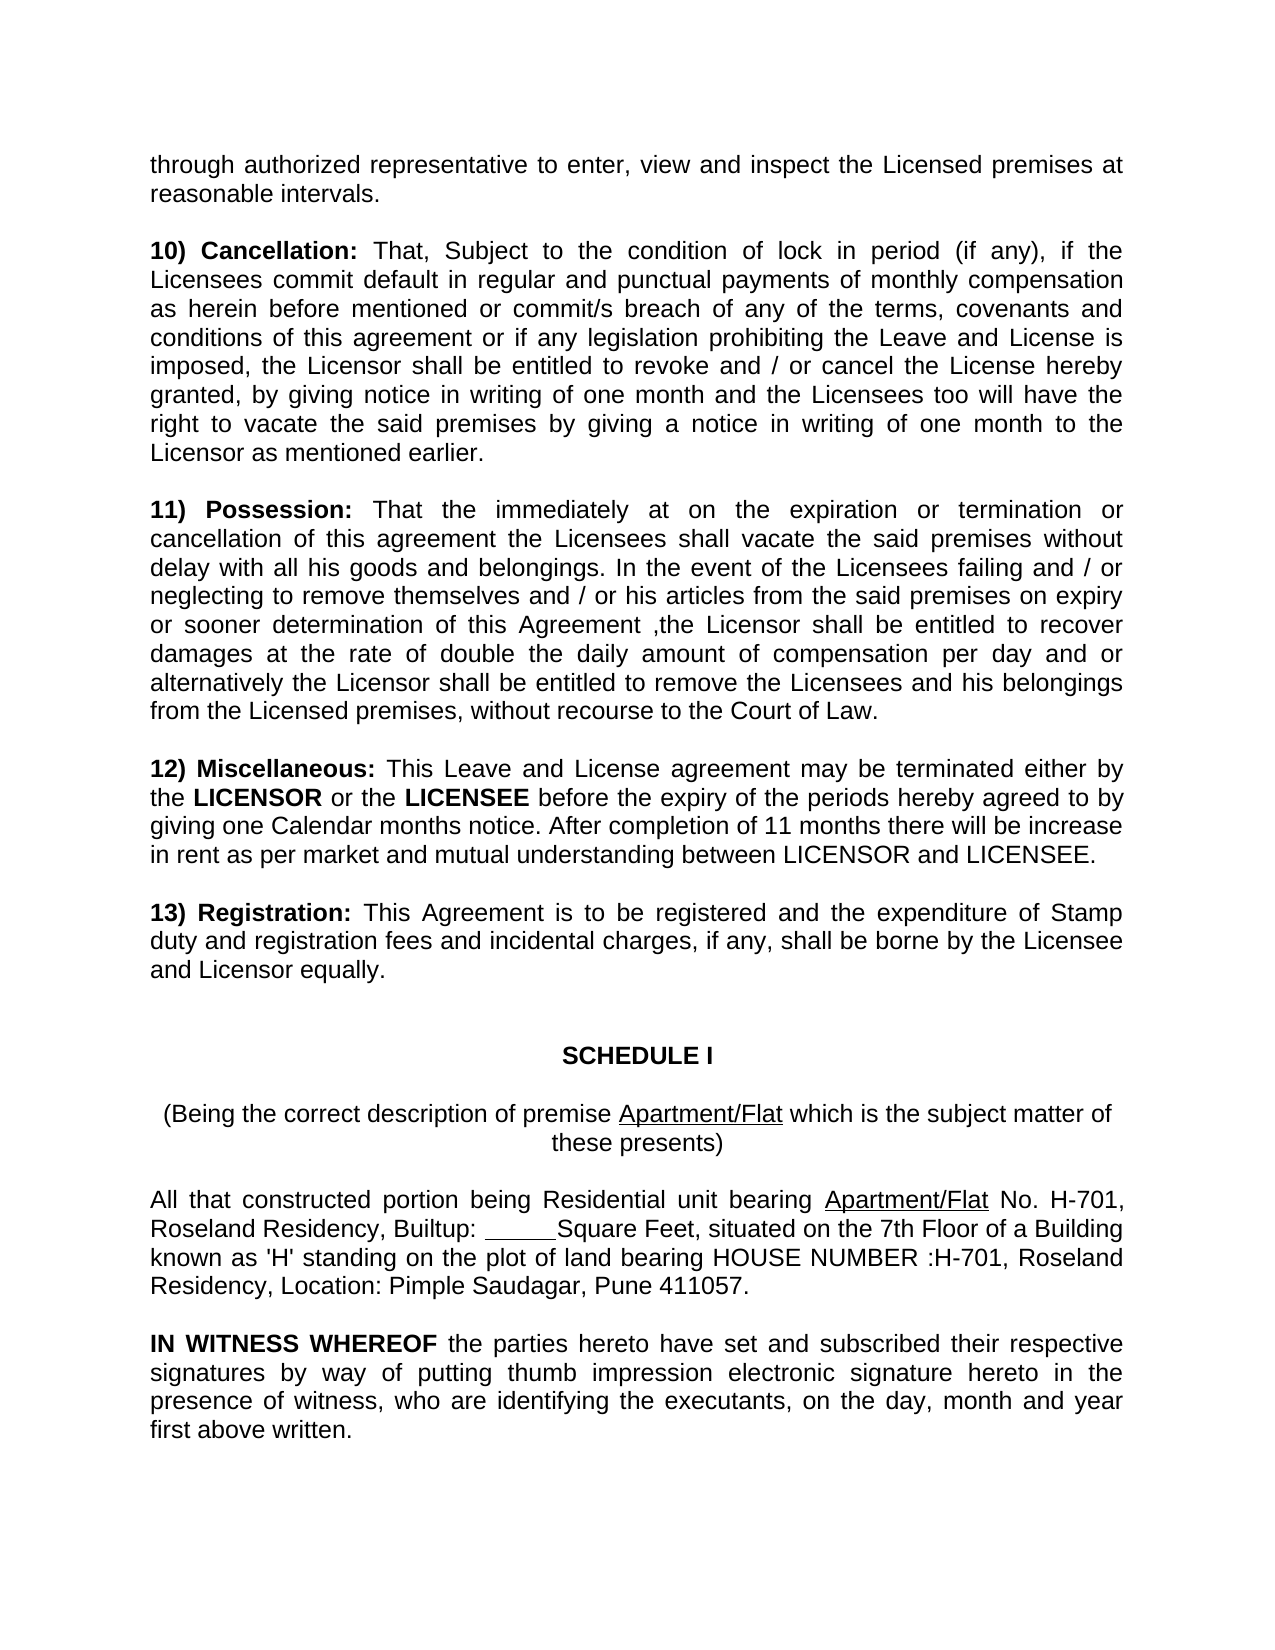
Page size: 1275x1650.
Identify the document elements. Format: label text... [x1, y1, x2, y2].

text (Being the correct description of premise Apartment/Flat which is the subject matter of these presents) [150, 1099, 1125, 1156]
text 12) Miscellaneous: This Leave and License agreement may be terminated either by the LICENSOR or the LICENSEE before the expiry of the periods hereby agreed to by giving one Calendar months notice. After completion of 11 months there will be increase in rent as per market and mutual understanding between LICENSOR and LICENSEE. [150, 754, 1125, 869]
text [150, 150, 1125, 207]
text IN WITNESS WHEREOF the parties hereto have set and subscribed their respective signatures by way of putting thumb impression electronic signature hereto in the presence of witness, who are identifying the executants, on the day, month and year first above written. [150, 1329, 1125, 1444]
text 13) Registration: This Agreement is to be registered and the expenditure of Stamp duty and registration fees and incidental charges, if any, shall be borne by the Licensee and Licensor equally. [150, 897, 1125, 984]
text All that constructed portion being Residential unit bearing Apartment/Flat No. H-701, Roseland Residency, Builtup: Square Feet, situated on the 7th Floor of a Building known as 'H' standing on the plot of land bearing HOUSE NUMBER :H-701, Roseland Residency, Location: Pimple Saudagar, Pune 411057. [150, 1185, 1125, 1300]
text 10) Cancellation: That, Subject to the condition of lock in period (if any), if the Licensees commit default in regular and punctual payments of monthly compensation as herein before mentioned or commit/s breach of any of the terms, covenants and conditions of this agreement or if any legislation prohibiting the Leave and License is imposed, the Licensor shall be entitled to revoke and / or cancel the License hereby granted, by giving notice in writing of one month and the Licensees too will have the right to vacate the said premises by giving a notice in writing of one month to the Licensor as mentioned earlier. [150, 236, 1125, 466]
text 11) Possession: That the immediately at on the expiration or termination or cancellation of this agreement the Licensees shall vacate the said premises without delay with all his goods and belongings. In the event of the Licensees failing and / or neglecting to remove themselves and / or his articles from the said premises on expiry or sooner determination of this Agreement ,the Licensor shall be entitled to recover damages at the rate of double the daily amount of compensation per day and or alternatively the Licensor shall be entitled to remove the Licensees and his belongings from the Licensed premises, without recourse to the Court of Law. [150, 495, 1125, 725]
text SCHEDULE I [150, 1041, 1125, 1070]
